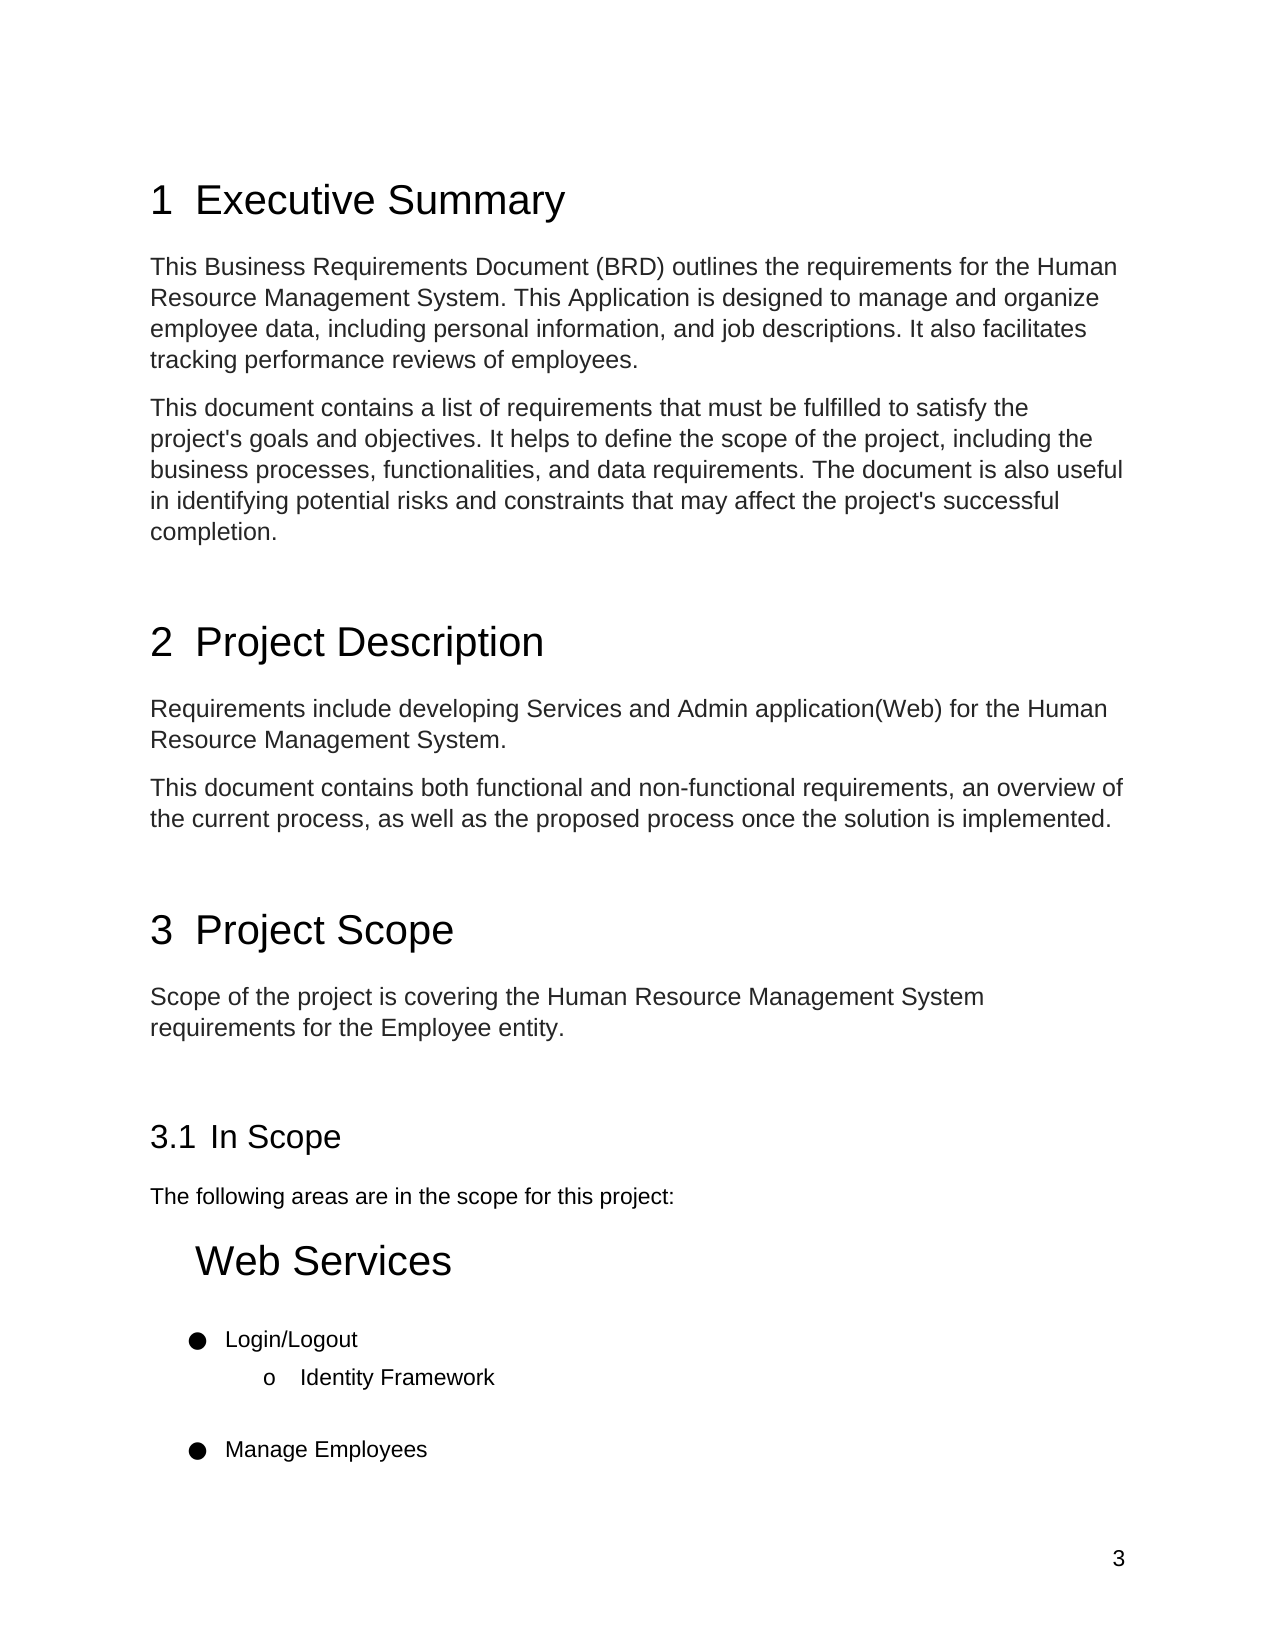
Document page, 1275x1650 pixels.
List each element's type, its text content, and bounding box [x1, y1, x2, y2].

text This document contains a list of requirements that must be fulfilled to satisfy the project's goals and objectives. It helps to define the scope of the project, including the business processes, functionalities, and data requirements. The document is also useful in identifying potential risks and constraints that may affect the project's successful completion. [150, 392, 1125, 545]
text Requirements include developing Services and Admin application(Web) for the Human Resource Management System. [150, 694, 1125, 754]
list Login/Logout [187, 1313, 1125, 1360]
subtitle In Scope [150, 1117, 1125, 1155]
text This document contains both functional and non-functional requirements, an overview of the current process, as well as the proposed process once the solution is implemented. [150, 773, 1125, 833]
text This Business Requirements Document (BRD) outlines the requirements for the Human Resource Management System. This Application is designed to manage and organize employee data, including personal information, and job descriptions. It also facilitates tracking performance reviews of employees. [150, 252, 1125, 373]
text The following areas are in the scope for this project: [150, 1183, 1125, 1210]
subtitle Executive Summary [150, 175, 1125, 223]
subtitle Project Description [150, 618, 1125, 666]
list Identity Framework [262, 1364, 1125, 1392]
subtitle Project Scope [150, 905, 1125, 953]
list Manage Employees [187, 1423, 1125, 1470]
text Web Services [195, 1237, 1125, 1285]
text Scope of the project is covering the Human Resource Management System requirements for the Employee entity. [150, 982, 1125, 1042]
